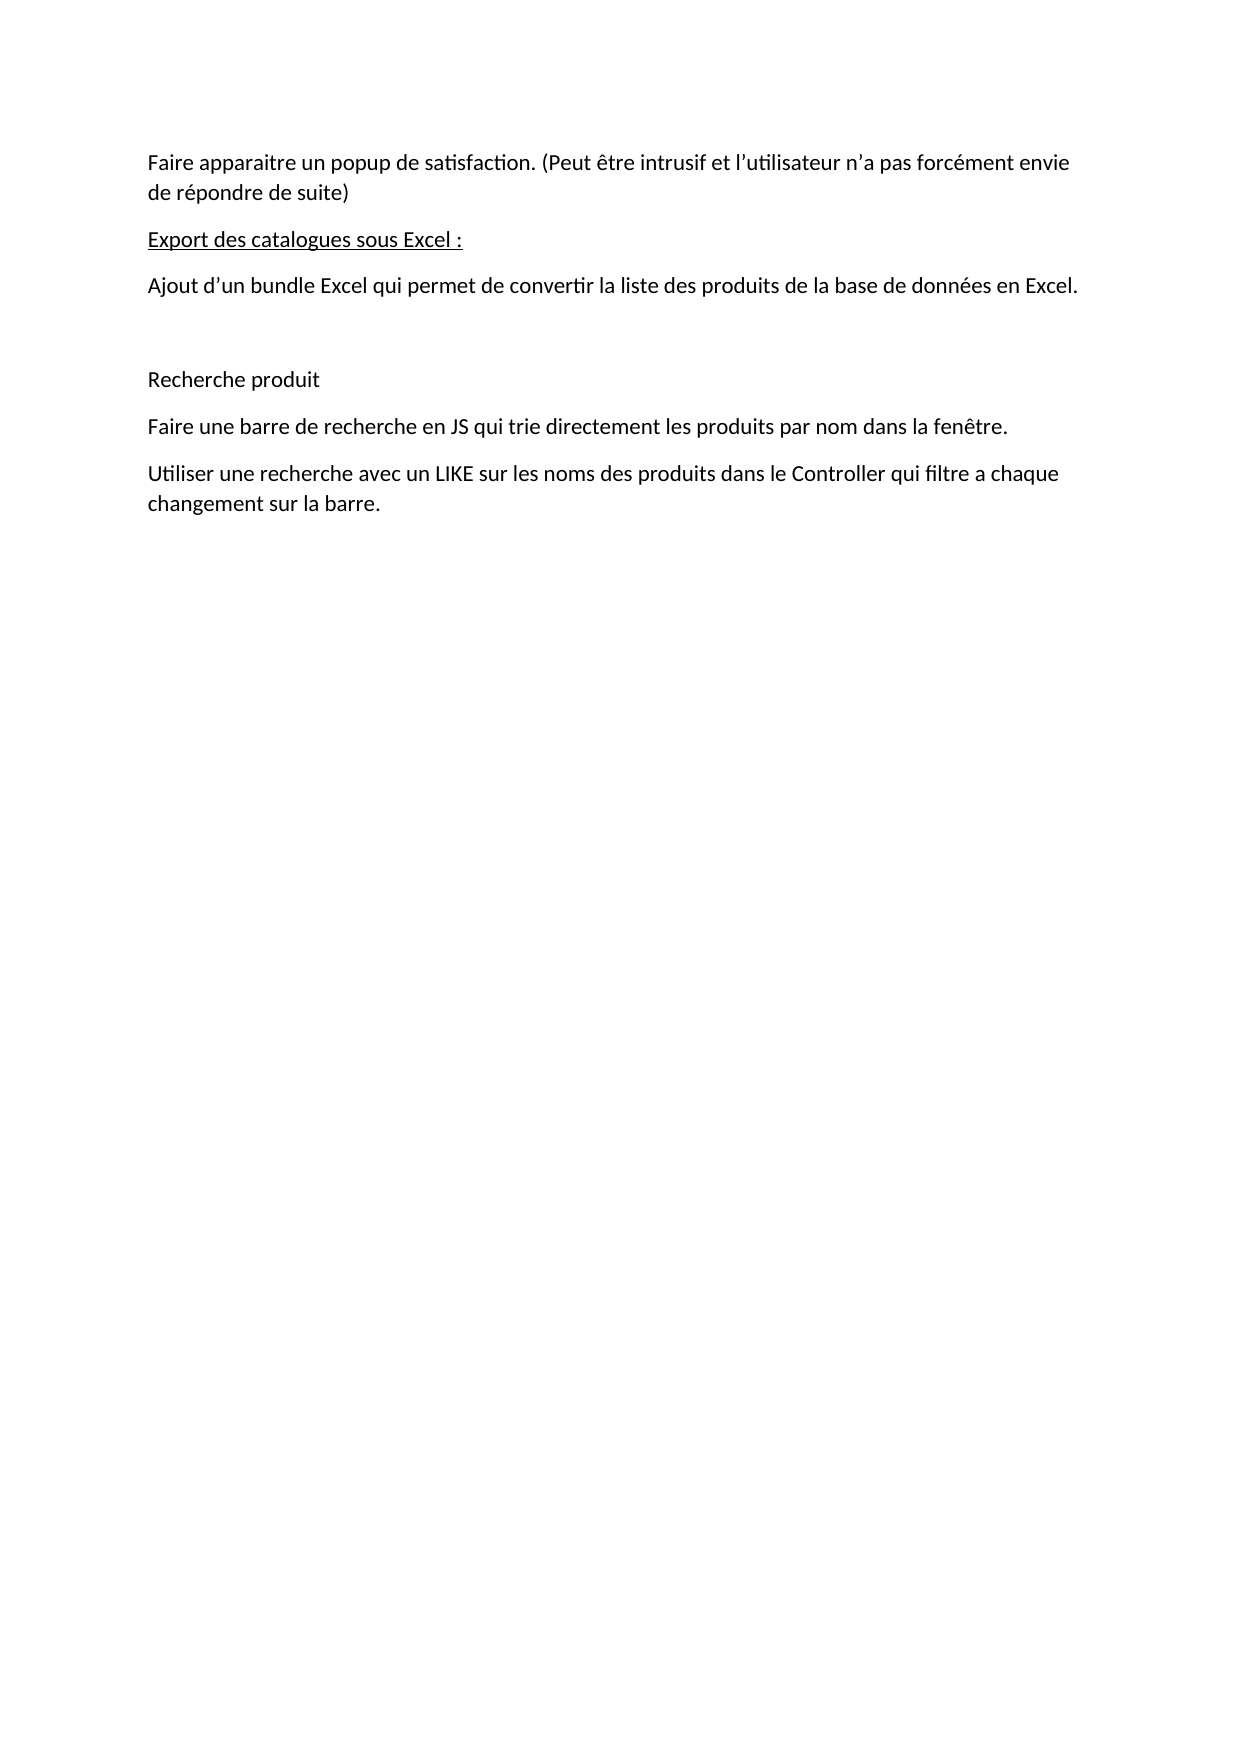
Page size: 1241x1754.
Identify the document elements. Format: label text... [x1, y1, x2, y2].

text Export des catalogues sous Excel : [148, 225, 1093, 253]
text Utiliser une recherche avec un LIKE sur les noms des produits dans le Controller qui filtre a chaque changement sur la barre. [148, 459, 1093, 517]
text Faire apparaitre un popup de satisfaction. (Peut être intrusif et l’utilisateur n’a pas forcément envie de répondre de suite) [148, 148, 1093, 206]
text Faire une barre de recherche en JS qui trie directement les produits par nom dans la fenêtre. [148, 412, 1093, 440]
text Ajout d’un bundle Excel qui permet de convertir la liste des produits de la base de données en Excel. [148, 272, 1093, 299]
text Recherche produit [148, 365, 1093, 393]
